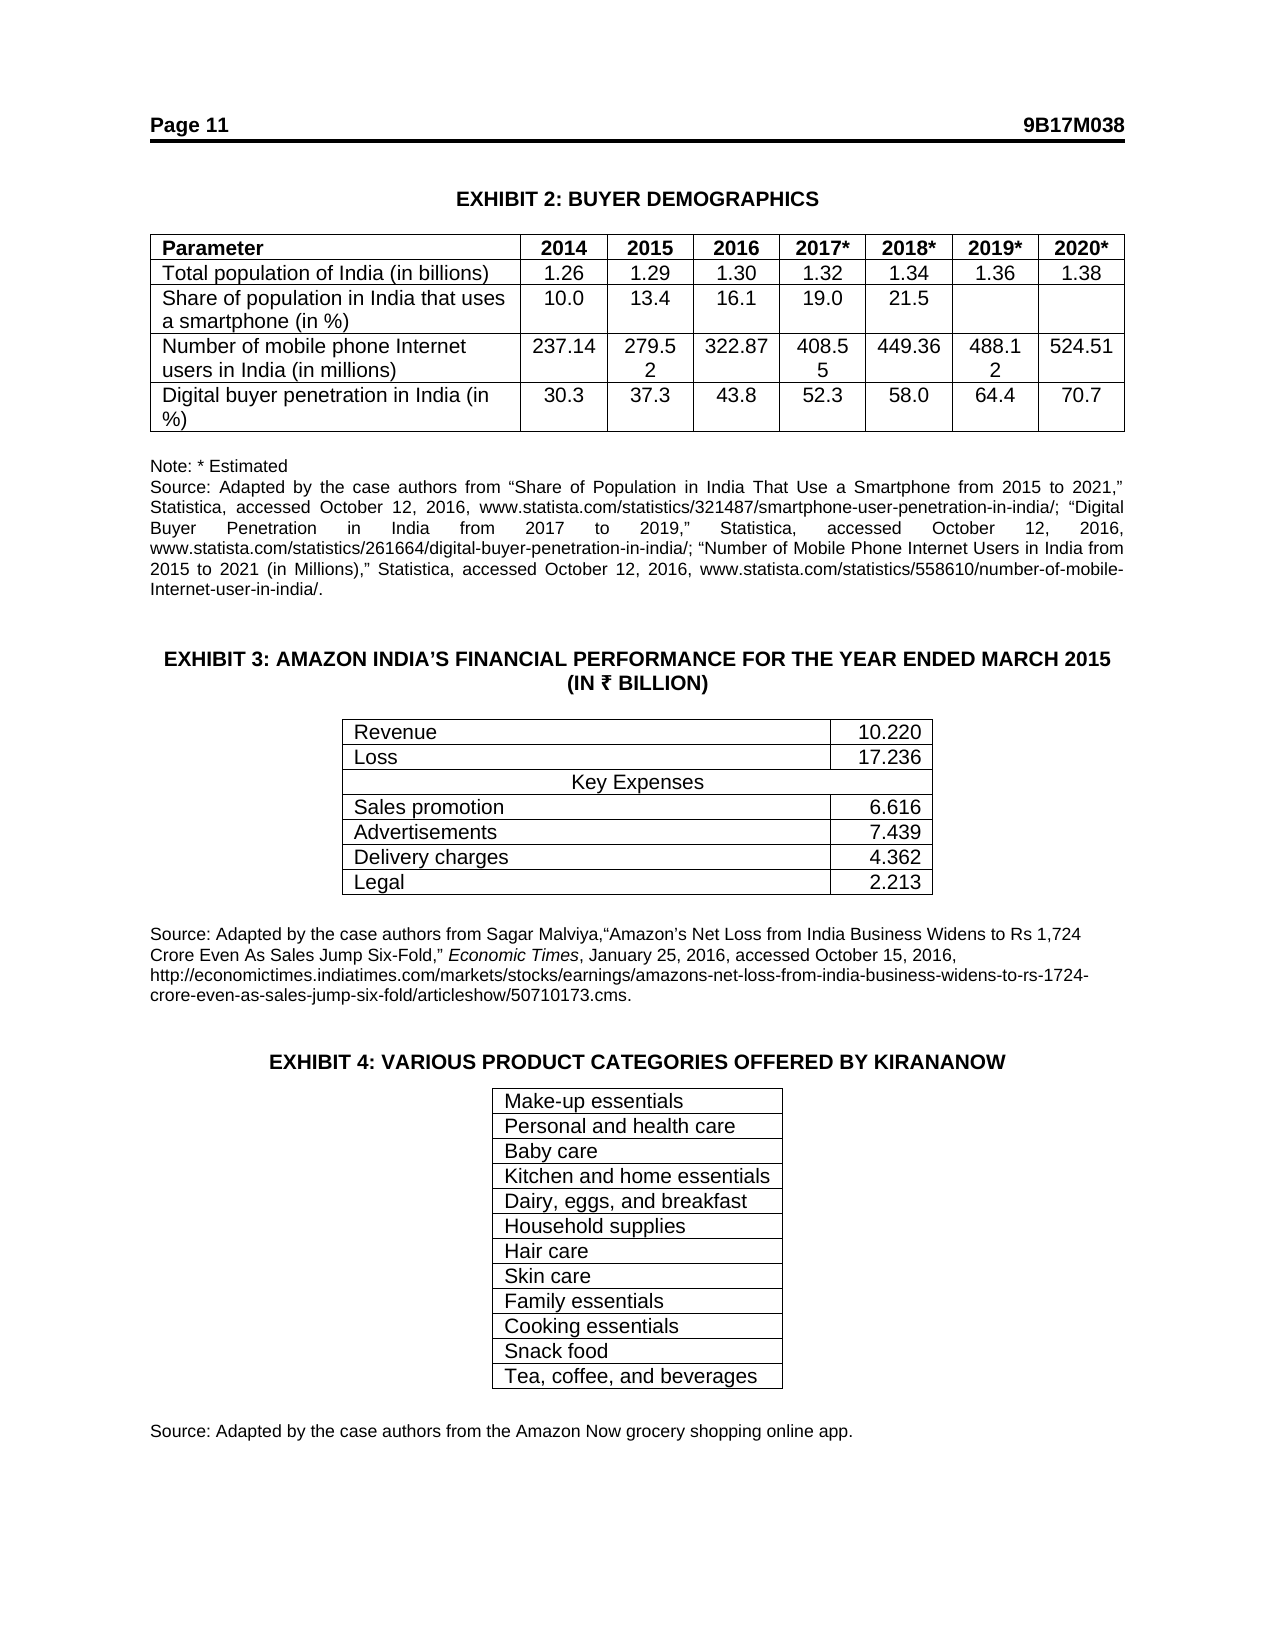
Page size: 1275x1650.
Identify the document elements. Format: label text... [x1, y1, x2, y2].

table_header 2020* [1039, 235, 1124, 259]
table_cell Key Expenses [343, 770, 932, 794]
table_cell 58.0 [866, 383, 952, 431]
table_cell 237.14 [521, 334, 607, 382]
subtitle Exhibit 3: Amazon India’s financial performance for the year ended March 2015 (in ₹ BILLION) [150, 647, 1125, 695]
table_cell 1.26 [521, 260, 607, 284]
table_cell Loss [343, 745, 830, 769]
table_cell Kitchen and home essentials [493, 1164, 782, 1188]
table_cell Total population of India (in billions) [151, 260, 520, 284]
table_header 2018* [866, 235, 952, 259]
table_cell 524.51 [1039, 334, 1124, 382]
table_cell 43.8 [694, 383, 779, 431]
table_cell Sales promotion [343, 795, 830, 819]
table_cell Skin care [493, 1264, 782, 1288]
table_cell 7.439 [831, 820, 932, 844]
table_cell 19.0 [780, 285, 865, 333]
table_header 10.220 [831, 720, 932, 744]
table_cell 408.55 [780, 334, 865, 382]
table_cell 30.3 [521, 383, 607, 431]
table_cell Number of mobile phone Internet users in India (in millions) [151, 334, 520, 382]
table_cell Dairy, eggs, and breakfast [493, 1189, 782, 1213]
table_cell 4.362 [831, 845, 932, 869]
subtitle Exhibit 4: Various product categories offered by KiranaNow [150, 1050, 1125, 1074]
table_cell 1.29 [608, 260, 693, 284]
table_cell Personal and health care [493, 1114, 782, 1138]
table_cell 1.36 [953, 260, 1038, 284]
table_cell 1.32 [780, 260, 865, 284]
table_header 2016 [694, 235, 779, 259]
table_cell 322.87 [694, 334, 779, 382]
table_cell 279.52 [608, 334, 693, 382]
table_header Make-up essentials [493, 1089, 782, 1113]
table_cell Digital buyer penetration in India (in %) [151, 383, 520, 431]
text Source: Adapted by the case authors from the Amazon Now grocery shopping online app. [150, 1421, 1125, 1441]
text Source: Adapted by the case authors from “Share of Population in India That Use a Smartphone from 2015 to 2021,” Statistica, accessed October 12, 2016, www.statista.com/statistics/321487/smartphone-user-penetration-in-india/; “Digital Buyer Penetration in India from 2017 to 2019,” Statistica, accessed October 12, 2016, www.statista.com/statistics/261664/digital-buyer-penetration-in-india/; “Number of Mobile Phone Internet Users in India from 2015 to 2021 (in Millions),” Statistica, accessed October 12, 2016, www.statista.com/statistics/558610/number-of-mobile-Internet-user-in-india/. [150, 477, 1125, 599]
table_cell 64.4 [953, 383, 1038, 431]
table_cell Tea, coffee, and beverages [493, 1364, 782, 1388]
table_cell 70.7 [1039, 383, 1124, 431]
table_cell 21.5 [866, 285, 952, 333]
table_cell 52.3 [780, 383, 865, 431]
table_cell 449.36 [866, 334, 952, 382]
table_header 2019* [953, 235, 1038, 259]
table_cell 2.213 [831, 870, 932, 894]
table_cell Family essentials [493, 1289, 782, 1313]
text Source: Adapted by the case authors from Sagar Malviya,“Amazon’s Net Loss from India Business Widens to Rs 1,724 Crore Even As Sales Jump Six-Fold,” Economic Times, January 25, 2016, accessed October 15, 2016, http://economictimes.indiatimes.com/markets/stocks/earnings/amazons-net-loss-from-india-business-widens-to-rs-1724-crore-even-as-sales-jump-six-fold/articleshow/50710173.cms. [150, 924, 1125, 1006]
table_cell 16.1 [694, 285, 779, 333]
table_cell 6.616 [831, 795, 932, 819]
table_cell Share of population in India that uses a smartphone (in %) [151, 285, 520, 333]
table_cell 1.38 [1039, 260, 1124, 284]
table_cell Legal [343, 870, 830, 894]
table_cell Household supplies [493, 1214, 782, 1238]
table_cell Snack food [493, 1339, 782, 1363]
table_cell 10.0 [521, 285, 607, 333]
table_cell Baby care [493, 1139, 782, 1163]
table_cell Hair care [493, 1239, 782, 1263]
table_header 2015 [608, 235, 693, 259]
table_cell [953, 285, 1038, 333]
text Note: * Estimated [150, 456, 1125, 477]
table_cell 13.4 [608, 285, 693, 333]
table_cell Cooking essentials [493, 1314, 782, 1338]
table_header Revenue [343, 720, 830, 744]
table_cell 17.236 [831, 745, 932, 769]
subtitle Exhibit 2: Buyer demographics [150, 186, 1125, 210]
table_cell Delivery charges [343, 845, 830, 869]
table_cell 1.30 [694, 260, 779, 284]
table_header Parameter [151, 235, 520, 259]
table_cell [1039, 285, 1124, 333]
table_cell 1.34 [866, 260, 952, 284]
table_header 2014 [521, 235, 607, 259]
table_cell 37.3 [608, 383, 693, 431]
table_header 2017* [780, 235, 865, 259]
table_cell 488.12 [953, 334, 1038, 382]
table_cell Advertisements [343, 820, 830, 844]
